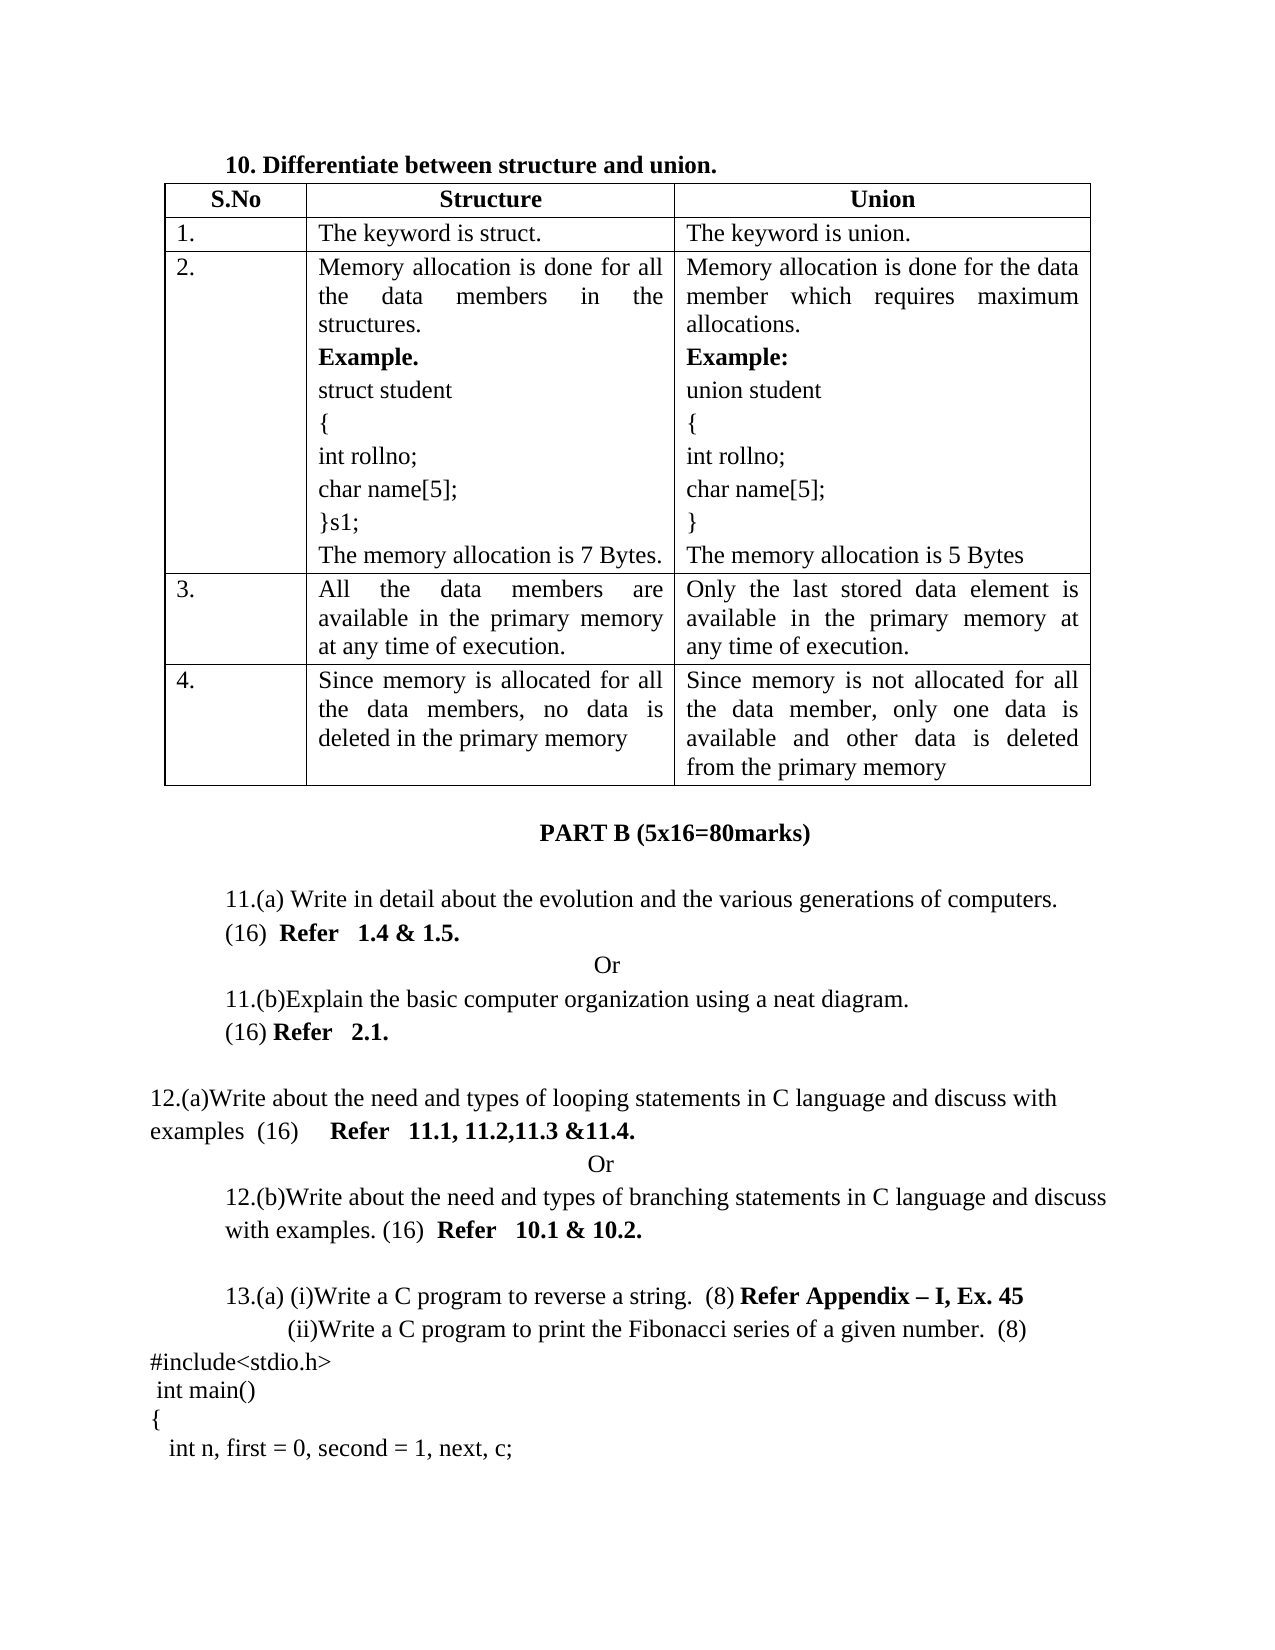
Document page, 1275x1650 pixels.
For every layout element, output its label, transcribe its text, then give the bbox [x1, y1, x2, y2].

table_cell Since memory is not allocated for all the data member, only one data is available and other data is deleted from the primary memory [675, 665, 1090, 784]
text int n, first = 0, second = 1, next, c; [150, 1433, 1125, 1462]
table_cell Memory allocation is done for all the data members in the structures. Example. struct student { int rollno; char name[5]; }s1; The memory allocation is 7 Bytes. [307, 252, 674, 573]
text { [150, 1404, 1125, 1433]
list 11.(a) Write in detail about the evolution and the various generations of computers. (16) Refer 1.4 & 1.5. [225, 884, 1125, 946]
text int main() [150, 1376, 1125, 1404]
table_cell Memory allocation is done for the data member which requires maximum allocations. Example: union student { int rollno; char name[5]; } The memory allocation is 5 Bytes [675, 252, 1090, 573]
table_cell The keyword is union. [675, 218, 1090, 251]
table_cell All the data members are available in the primary memory at any time of execution. [307, 574, 674, 664]
table_cell 4. [166, 665, 306, 784]
table_cell Only the last stored data element is available in the primary memory at any time of execution. [675, 574, 1090, 664]
list PART B (5x16=80marks) [225, 818, 1125, 847]
table_cell Since memory is allocated for all the data members, no data is deleted in the primary memory [307, 665, 674, 784]
list (ii)Write a C program to print the Fibonacci series of a given number. (8) [225, 1314, 1125, 1343]
table_cell 1. [166, 218, 306, 251]
list 11.(b)Explain the basic computer organization using a neat diagram. (16) Refer 2.1. [225, 984, 1125, 1045]
table_header Structure [307, 184, 674, 217]
table_cell 2. [166, 252, 306, 573]
table_header S.No [166, 184, 306, 217]
list Or [225, 1149, 1125, 1177]
list 12.(b)Write about the need and types of branching statements in C language and discuss with examples. (16) Refer 10.1 & 10.2. [225, 1182, 1125, 1243]
list 13.(a) (i)Write a C program to reverse a string. (8) Refer Appendix – I, Ex. 45 [225, 1281, 1125, 1309]
table_header Union [675, 184, 1090, 217]
list 10. Differentiate between structure and union. [225, 150, 1125, 179]
list Or [225, 951, 1125, 979]
table_cell 3. [166, 574, 306, 664]
text #include<stdio.h> [150, 1347, 1125, 1376]
text 12.(a)Write about the need and types of looping statements in C language and discuss with examples (16) Refer 11.1, 11.2,11.3 &11.4. [150, 1083, 1125, 1144]
table_cell The keyword is struct. [307, 218, 674, 251]
